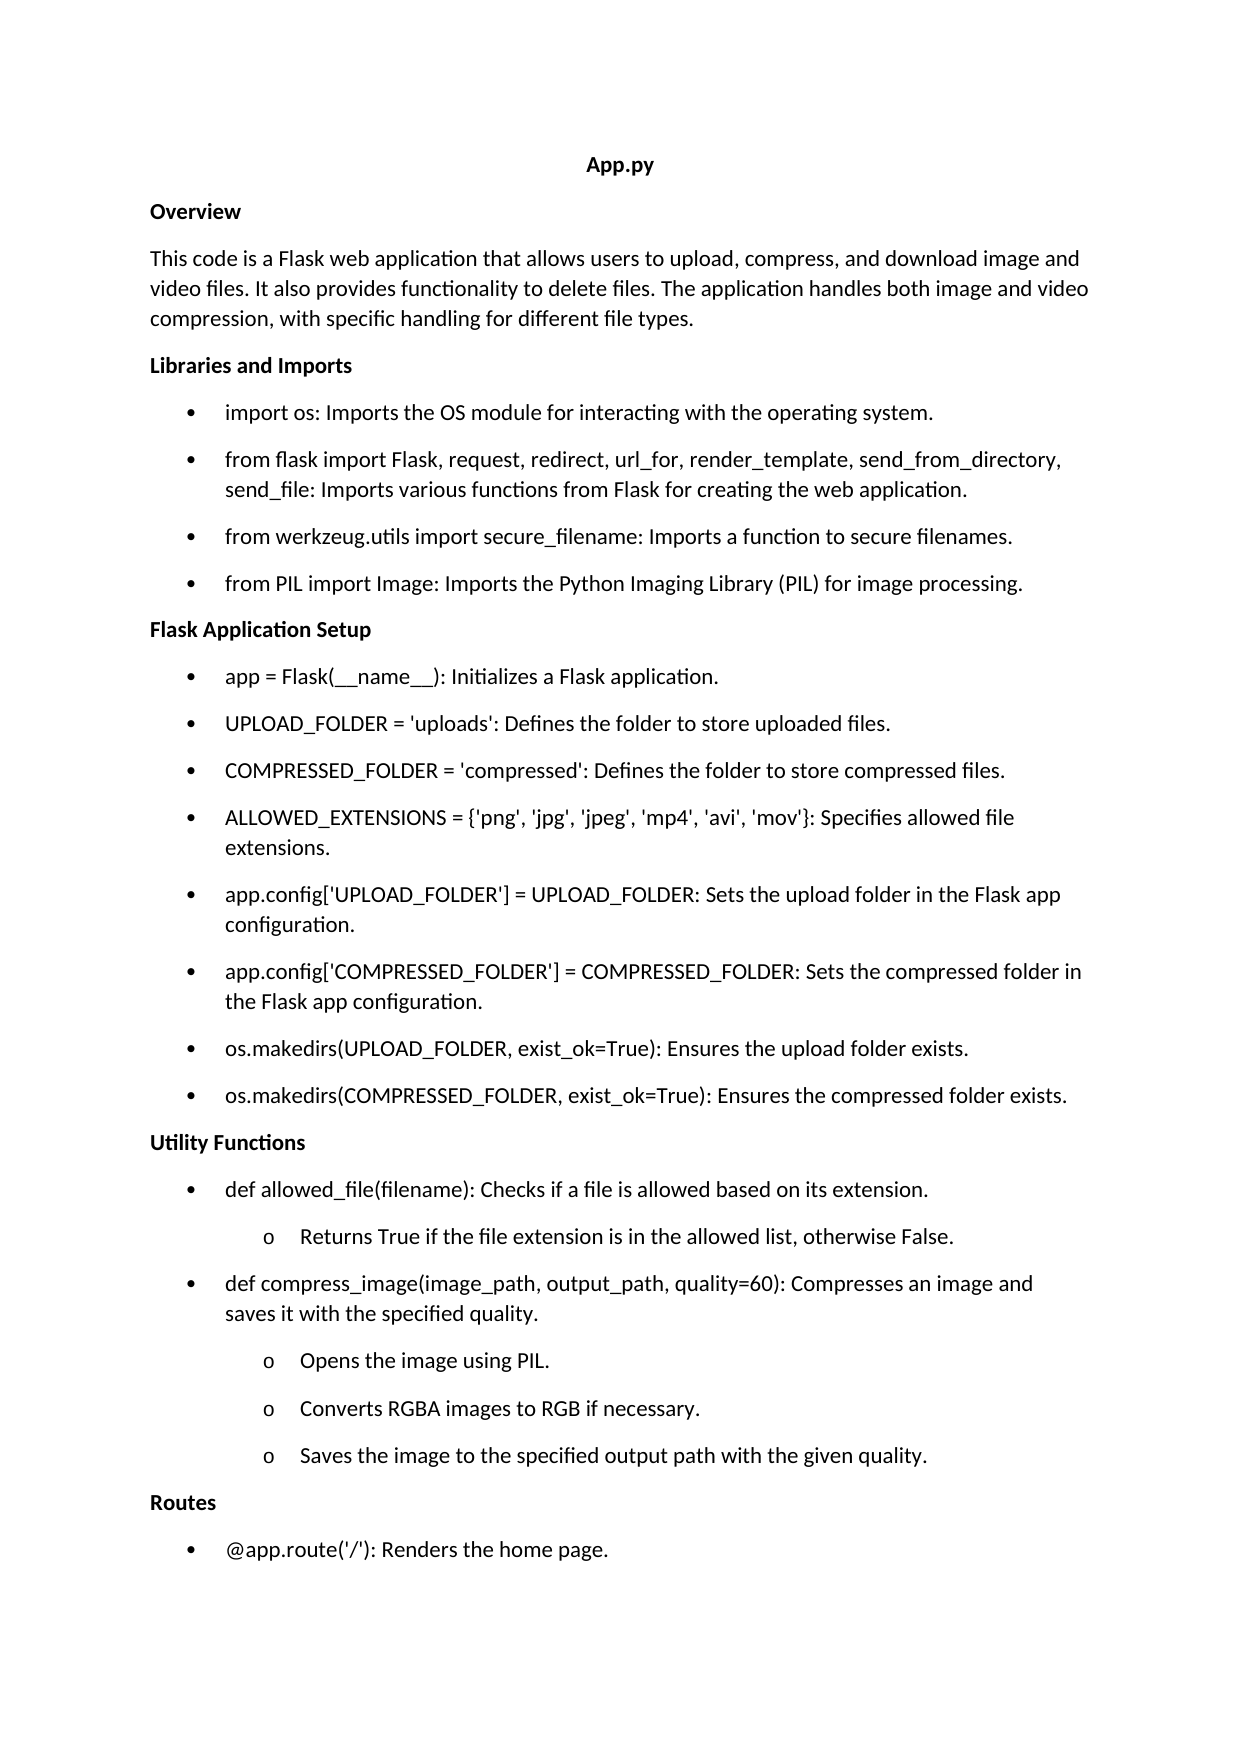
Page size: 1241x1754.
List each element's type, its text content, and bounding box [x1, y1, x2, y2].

text App.py [150, 150, 1090, 178]
text Libraries and Imports [150, 351, 1090, 379]
list import os: Imports the OS module for interacting with the operating system. [187, 398, 1090, 426]
text Flask Application Setup [150, 616, 1090, 644]
list Saves the image to the specified output path with the given quality. [262, 1441, 1090, 1470]
list from werkzeug.utils import secure_filename: Imports a function to secure filenames. [187, 522, 1090, 550]
list UPLOAD_FOLDER = 'uploads': Defines the folder to store uploaded files. [187, 709, 1090, 737]
list Returns True if the file extension is in the allowed list, otherwise False. [262, 1222, 1090, 1250]
text Routes [150, 1488, 1090, 1517]
list os.makedirs(UPLOAD_FOLDER, exist_ok=True): Ensures the upload folder exists. [187, 1034, 1090, 1062]
text Utility Functions [150, 1128, 1090, 1156]
list def allowed_file(filename): Checks if a file is allowed based on its extension. [187, 1175, 1090, 1203]
list os.makedirs(COMPRESSED_FOLDER, exist_ok=True): Ensures the compressed folder exists. [187, 1081, 1090, 1109]
list def compress_image(image_path, output_path, quality=60): Compresses an image and saves it with the specified quality. [187, 1269, 1090, 1327]
list @app.route('/'): Renders the home page. [187, 1535, 1090, 1563]
text Overview [150, 197, 1090, 225]
list app.config['UPLOAD_FOLDER'] = UPLOAD_FOLDER: Sets the upload folder in the Flask app configuration. [187, 880, 1090, 938]
list from flask import Flask, request, redirect, url_for, render_template, send_from_directory, send_file: Imports various functions from Flask for creating the web application. [187, 445, 1090, 503]
text This code is a Flask web application that allows users to upload, compress, and download image and video files. It also provides functionality to delete files. The application handles both image and video compression, with specific handling for different file types. [150, 244, 1090, 332]
list COMPRESSED_FOLDER = 'compressed': Defines the folder to store compressed files. [187, 756, 1090, 784]
list app.config['COMPRESSED_FOLDER'] = COMPRESSED_FOLDER: Sets the compressed folder in the Flask app configuration. [187, 957, 1090, 1016]
list app = Flask(__name__): Initializes a Flask application. [187, 662, 1090, 691]
list from PIL import Image: Imports the Python Imaging Library (PIL) for image processing. [187, 569, 1090, 597]
list ALLOWED_EXTENSIONS = {'png', 'jpg', 'jpeg', 'mp4', 'avi', 'mov'}: Specifies allowed file extensions. [187, 803, 1090, 861]
list Opens the image using PIL. [262, 1346, 1090, 1375]
list Converts RGBA images to RGB if necessary. [262, 1394, 1090, 1422]
